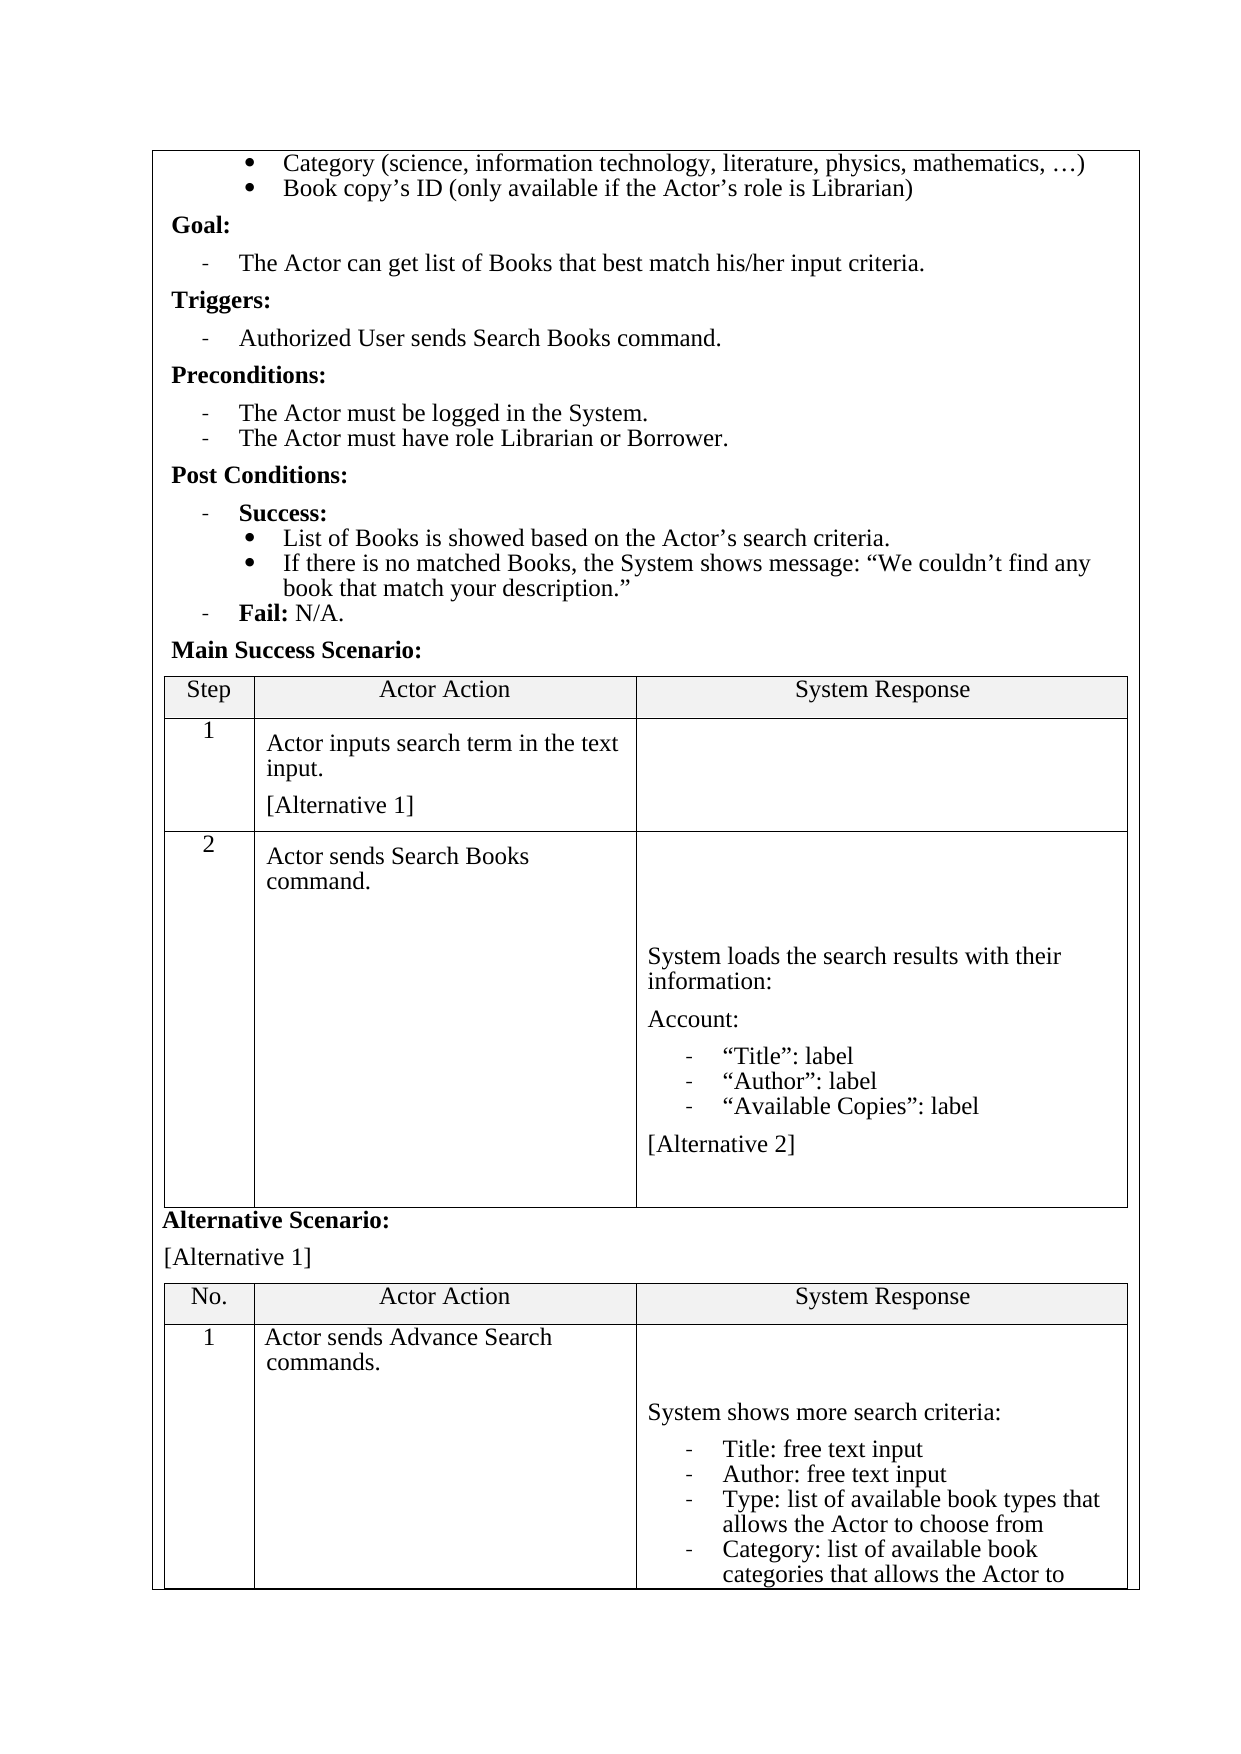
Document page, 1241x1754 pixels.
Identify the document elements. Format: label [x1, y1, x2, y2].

table_cell [153, 151, 1139, 1589]
